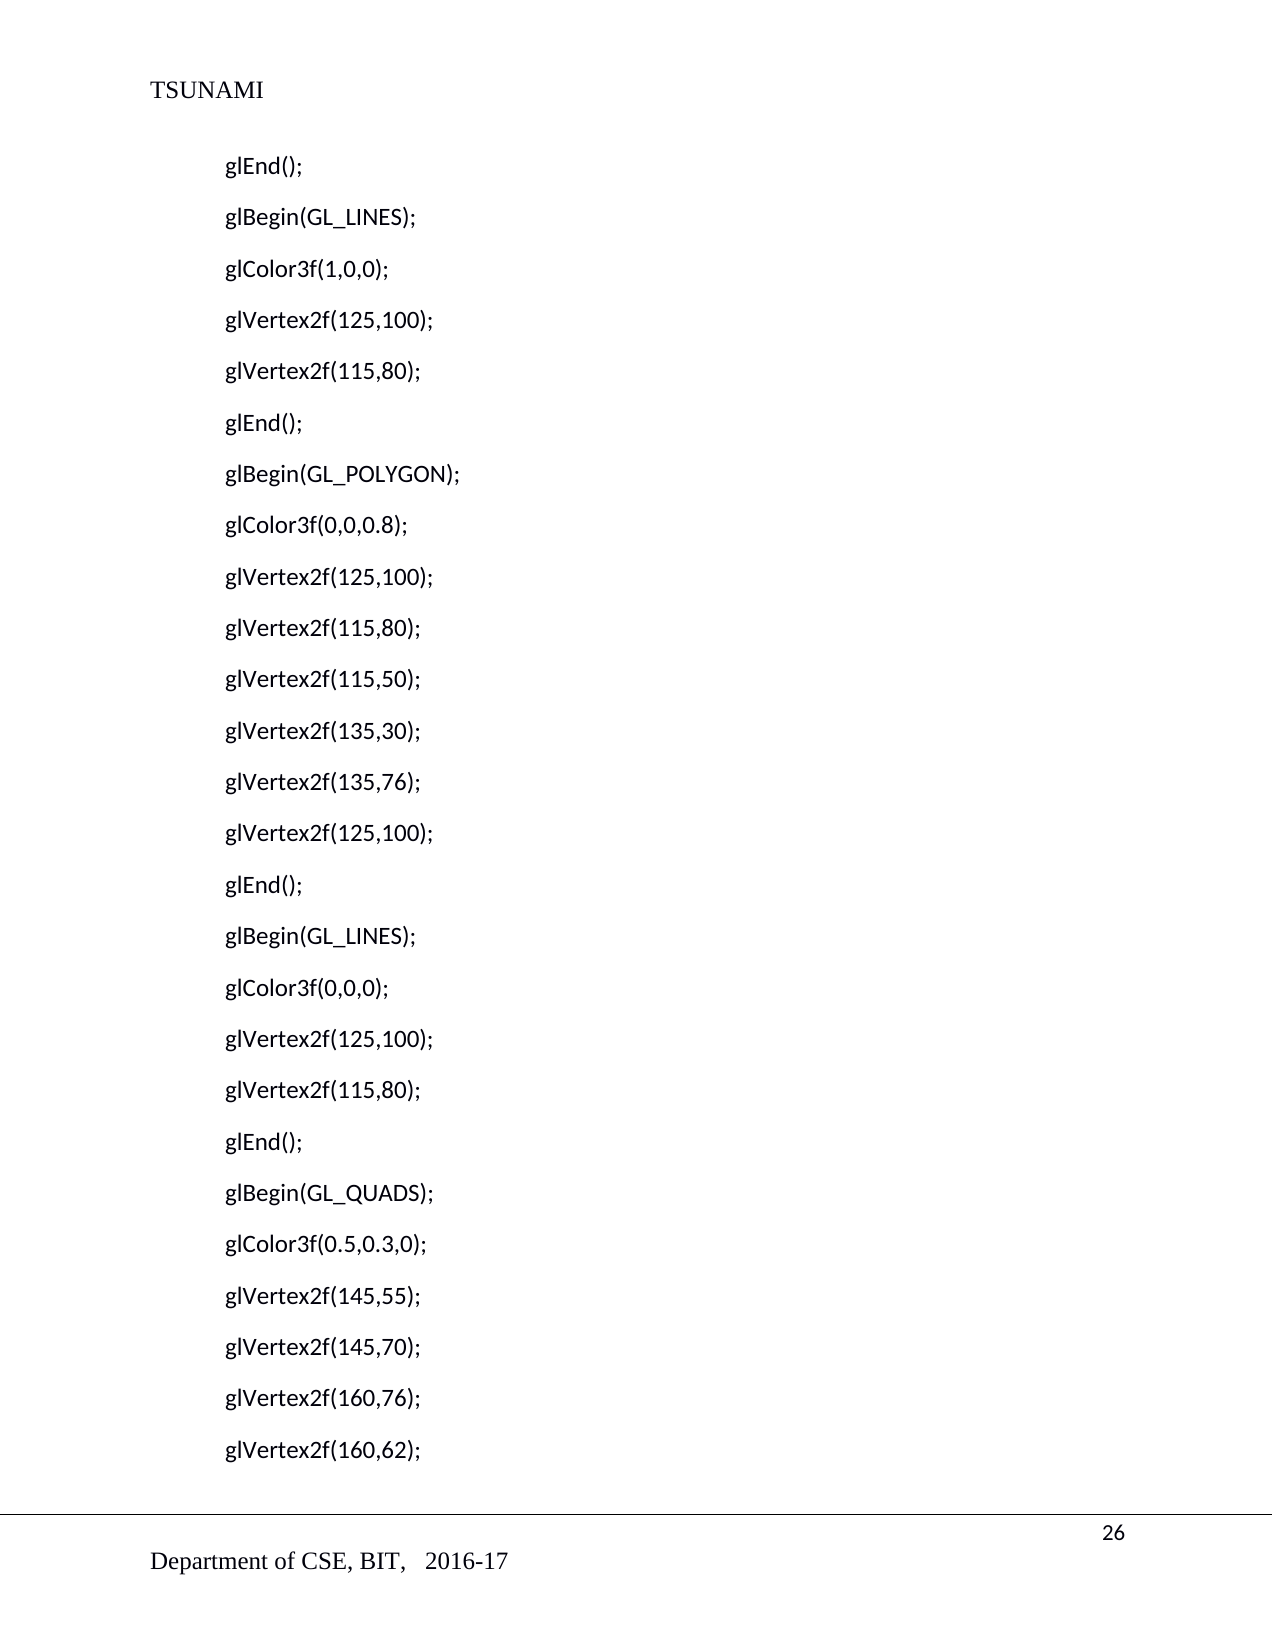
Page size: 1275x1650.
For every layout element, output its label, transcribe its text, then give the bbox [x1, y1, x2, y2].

text glVertex2f(115,80); [150, 612, 1125, 643]
text glBegin(GL_POLYGON); [150, 458, 1125, 489]
text glVertex2f(135,76); [150, 766, 1125, 797]
text glEnd(); [150, 1126, 1125, 1156]
text glVertex2f(115,80); [150, 355, 1125, 386]
text glColor3f(0.5,0.3,0); [150, 1228, 1125, 1259]
text glColor3f(0,0,0.8); [150, 509, 1125, 540]
text glVertex2f(125,100); [150, 304, 1125, 334]
text glVertex2f(115,50); [150, 663, 1125, 694]
text glVertex2f(160,76); [150, 1382, 1125, 1413]
text glVertex2f(145,70); [150, 1331, 1125, 1362]
text glEnd(); [150, 869, 1125, 899]
text glVertex2f(115,80); [150, 1074, 1125, 1105]
text glVertex2f(145,55); [150, 1280, 1125, 1310]
text glBegin(GL_QUADS); [150, 1177, 1125, 1208]
text glVertex2f(125,100); [150, 561, 1125, 591]
text glVertex2f(125,100); [150, 818, 1125, 848]
text glColor3f(1,0,0); [150, 253, 1125, 283]
text glVertex2f(125,100); [150, 1023, 1125, 1053]
text glVertex2f(160,62); [150, 1434, 1125, 1464]
text glColor3f(0,0,0); [150, 972, 1125, 1002]
text glBegin(GL_LINES); [150, 201, 1125, 232]
text glVertex2f(135,30); [150, 715, 1125, 745]
text glEnd(); [150, 150, 1125, 181]
text glBegin(GL_LINES); [150, 920, 1125, 951]
text glEnd(); [150, 407, 1125, 437]
